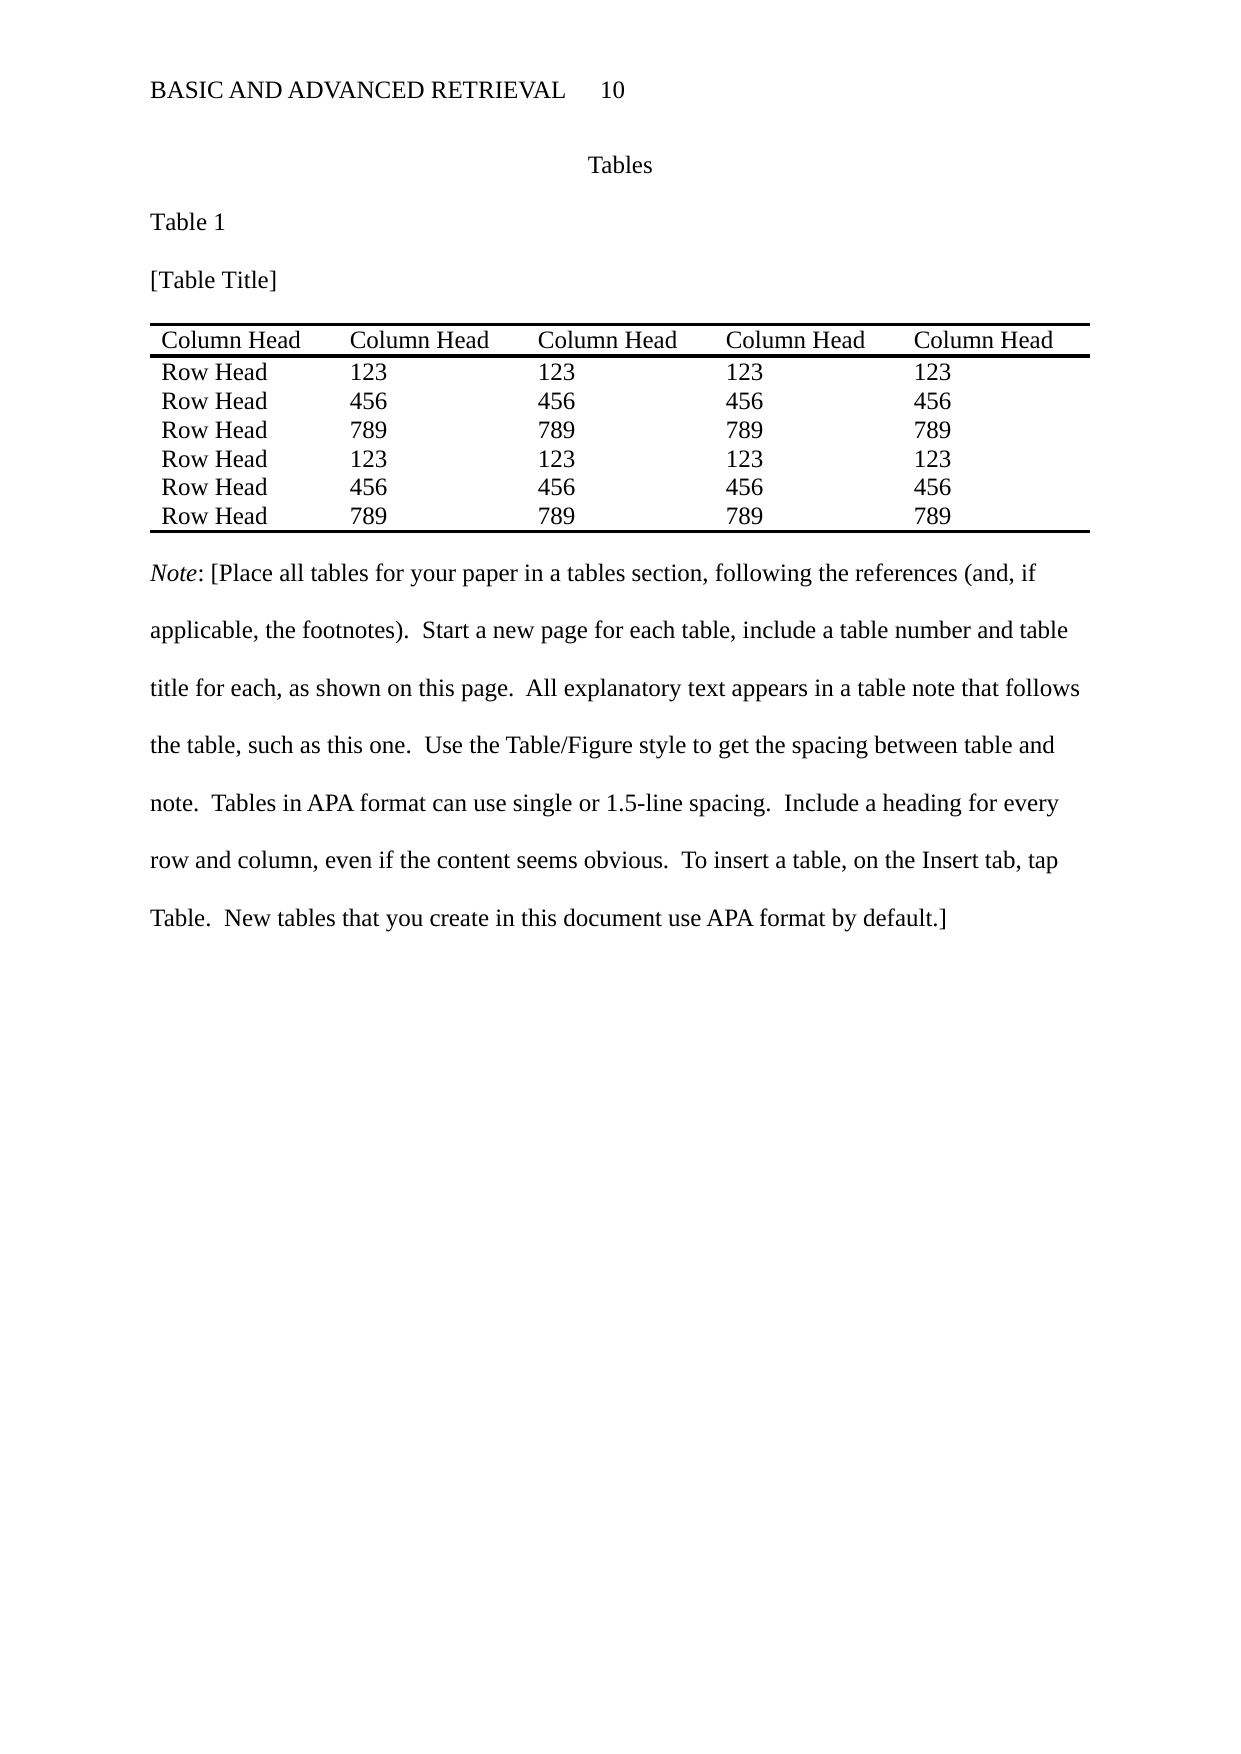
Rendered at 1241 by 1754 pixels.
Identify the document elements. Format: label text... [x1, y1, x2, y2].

table_cell Row Head [150, 444, 338, 472]
table_cell 789 [902, 415, 1090, 444]
table_cell 456 [526, 473, 714, 501]
table_cell Row Head [150, 358, 338, 386]
table_header Column Head [714, 326, 902, 354]
table_header Column Head [526, 326, 714, 354]
table_cell 123 [714, 444, 902, 472]
table_cell Row Head [150, 415, 338, 444]
table_cell 789 [338, 501, 526, 530]
table_cell 123 [338, 358, 526, 386]
table_cell 123 [902, 444, 1090, 472]
table_header Column Head [902, 326, 1090, 354]
table_cell 789 [526, 415, 714, 444]
text Table 1 [150, 207, 1090, 236]
text Note: [150, 558, 1090, 932]
table_cell 456 [338, 386, 526, 415]
table_cell 456 [714, 473, 902, 501]
table_cell Row Head [150, 501, 338, 530]
table_cell 123 [714, 358, 902, 386]
table_cell 123 [526, 444, 714, 472]
table_header Column Head [150, 326, 338, 354]
title Tables [150, 150, 1090, 179]
table_cell 789 [526, 501, 714, 530]
table_cell 456 [338, 473, 526, 501]
table_cell Row Head [150, 386, 338, 415]
table_cell 789 [338, 415, 526, 444]
table_header Column Head [338, 326, 526, 354]
table_cell 123 [902, 358, 1090, 386]
table_cell 789 [714, 415, 902, 444]
table_cell Row Head [150, 473, 338, 501]
table_cell 123 [526, 358, 714, 386]
table_cell 123 [338, 444, 526, 472]
table_cell 456 [526, 386, 714, 415]
table_cell 456 [714, 386, 902, 415]
table_cell 456 [902, 386, 1090, 415]
table_cell 789 [902, 501, 1090, 530]
table_cell 789 [714, 501, 902, 530]
table_cell 456 [902, 473, 1090, 501]
